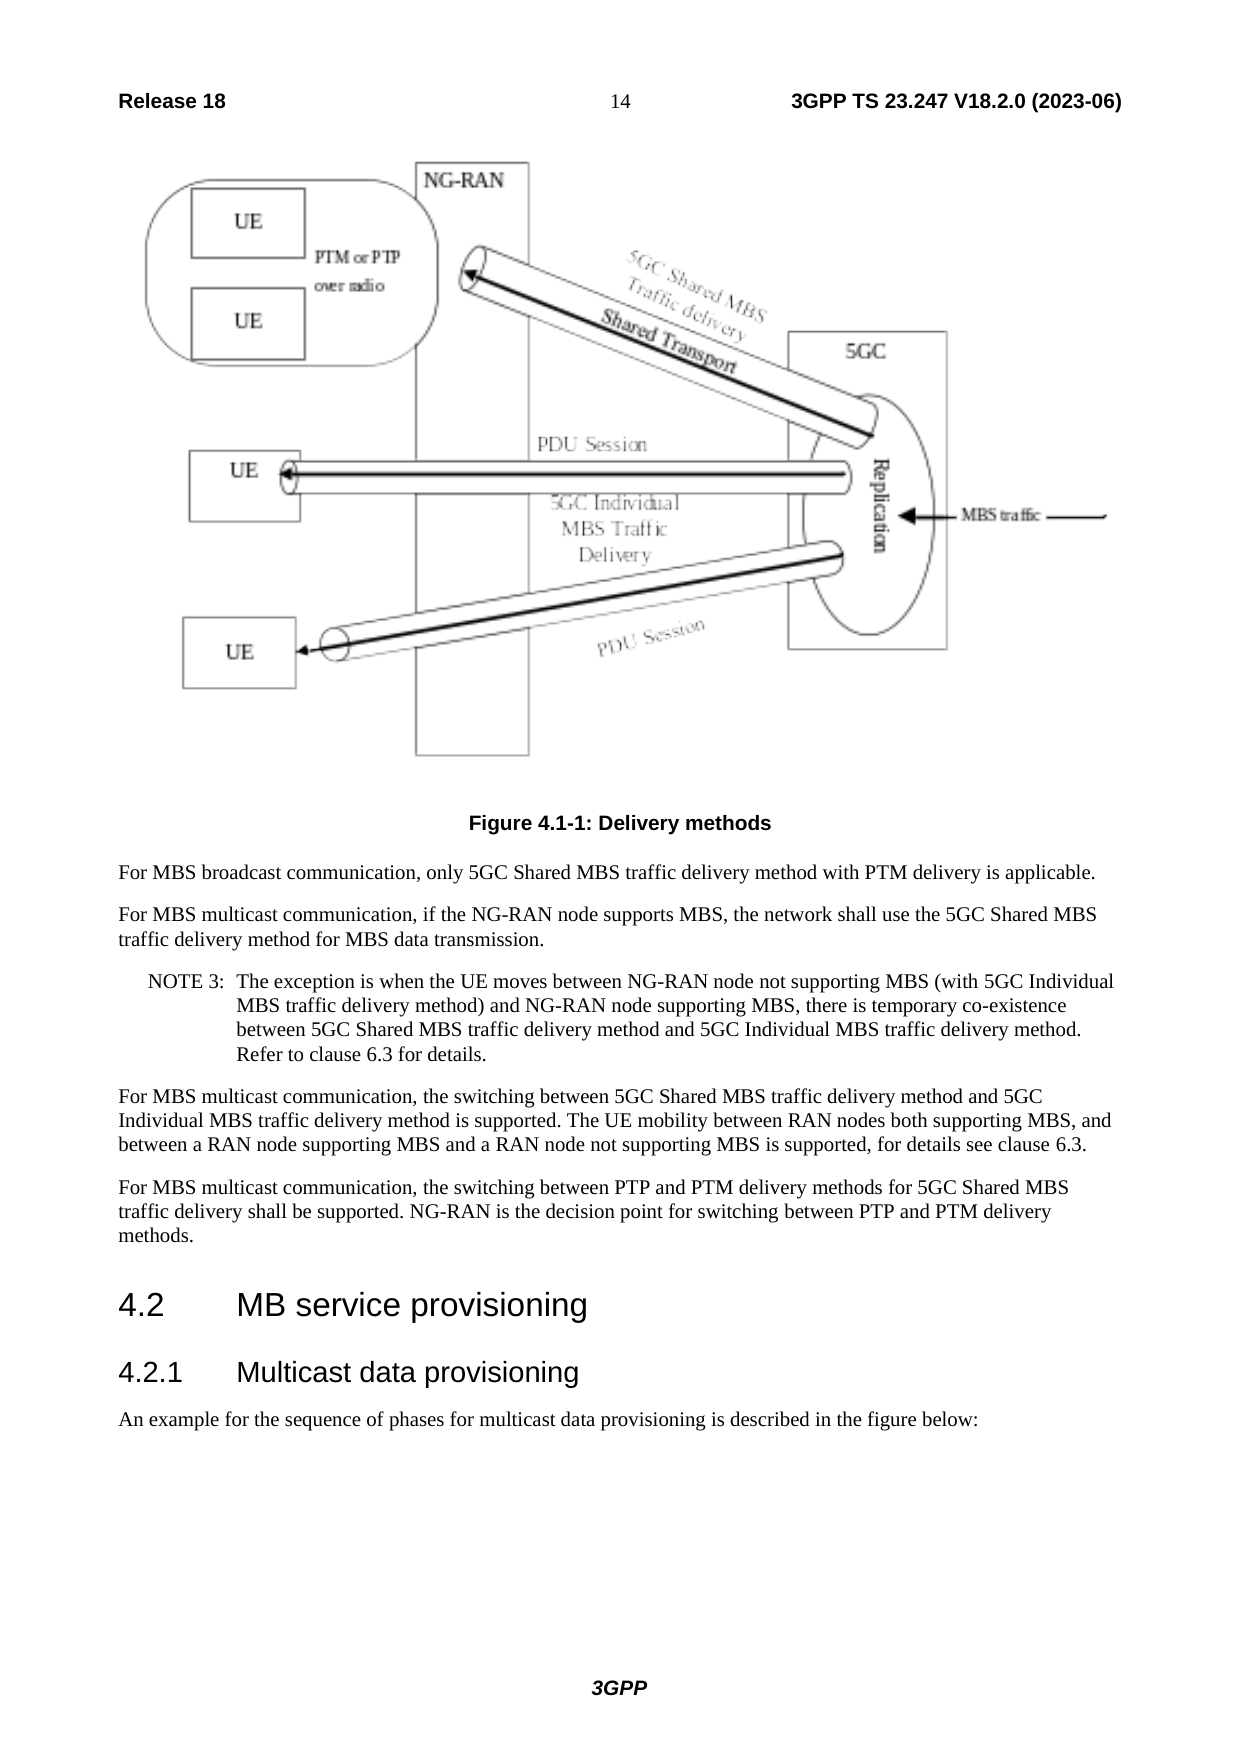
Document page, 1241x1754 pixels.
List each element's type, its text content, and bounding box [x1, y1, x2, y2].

subtitle 4.2 MB service provisioning [118, 1285, 1122, 1323]
text For MBS broadcast communication, only 5GC Shared MBS traffic delivery method with PTM delivery is applicable. [118, 859, 1122, 884]
text For MBS multicast communication, if the NG-RAN node supports MBS, the network shall use the 5GC Shared MBS traffic delivery method for MBS data transmission. [118, 902, 1122, 951]
text NOTE 3: The exception is when the UE moves between NG-RAN node not supporting MBS (with 5GC Individual MBS traffic delivery method) and NG-RAN node supporting MBS, there is temporary co-existence between 5GC Shared MBS traffic delivery method and 5GC Individual MBS traffic delivery method. Refer to clause 6.3 for details. [148, 969, 1122, 1066]
text For MBS multicast communication, the switching between PTP and PTM delivery methods for 5GC Shared MBS traffic delivery shall be supported. NG-RAN is the decision point for switching between PTP and PTM delivery methods. [118, 1175, 1122, 1247]
text For MBS multicast communication, the switching between 5GC Shared MBS traffic delivery method and 5GC Individual MBS traffic delivery method is supported. The UE mobility between RAN nodes both supporting MBS, and between a RAN node supporting MBS and a RAN node not supporting MBS is supported, for details see clause 6.3. [118, 1084, 1122, 1156]
text Figure 4.1-1: Delivery methods [118, 811, 1122, 834]
text An example for the sequence of phases for multicast data provisioning is described in the figure below: [118, 1407, 1122, 1431]
subtitle 4.2.1 Multicast data provisioning [118, 1354, 1122, 1388]
